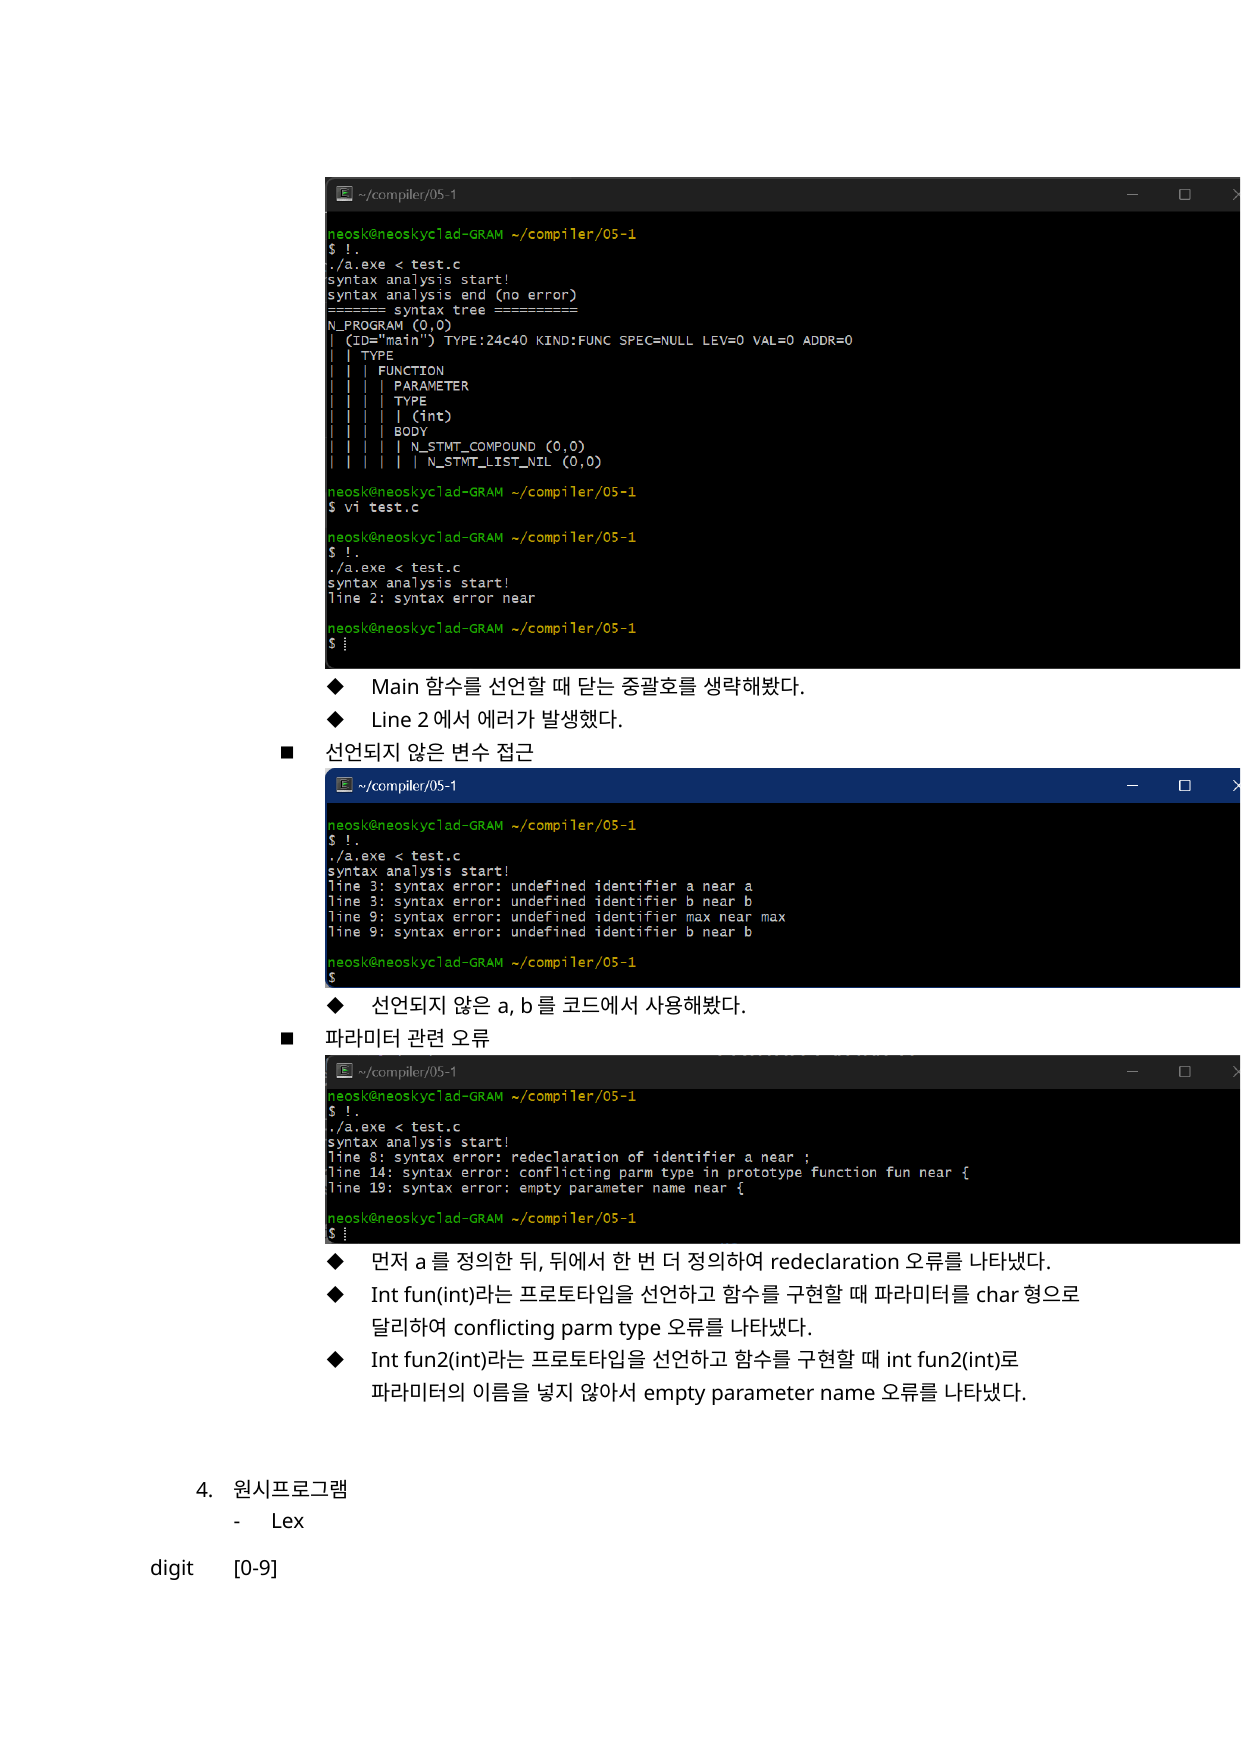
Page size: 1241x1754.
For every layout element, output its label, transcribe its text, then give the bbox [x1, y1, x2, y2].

list Lex [233, 1506, 1090, 1534]
list 선언되지 않은 변수 접근 [279, 736, 1090, 766]
picture [325, 177, 1241, 669]
list 선언되지 않은 a, b를 코드에서 사용해봤다. [325, 989, 1090, 1020]
text digit [0-9] [150, 1553, 1090, 1582]
picture [325, 768, 1241, 988]
list 파라미터 관련 오류 [279, 1022, 1090, 1052]
list Int fun2(int)라는 프로토타입을 선언하고 함수를 구현할 때 int fun2(int)로 파라미터의 이름을 넣지 않아서 empty parameter name 오류를 나타냈다. [325, 1344, 1090, 1407]
picture [325, 1055, 1241, 1244]
list Int fun(int)라는 프로토타입을 선언하고 함수를 구현할 때 파라미터를 char형으로 달리하여 conflicting parm type 오류를 나타냈다. [325, 1278, 1090, 1341]
list 원시프로그램 [196, 1473, 1090, 1503]
list Line 2에서 에러가 발생했다. [325, 703, 1090, 734]
list 먼저 a를 정의한 뒤, 뒤에서 한 번 더 정의하여 redeclaration 오류를 나타냈다. [325, 1246, 1090, 1276]
list Main 함수를 선언할 때 닫는 중괄호를 생략해봤다. [325, 671, 1090, 701]
